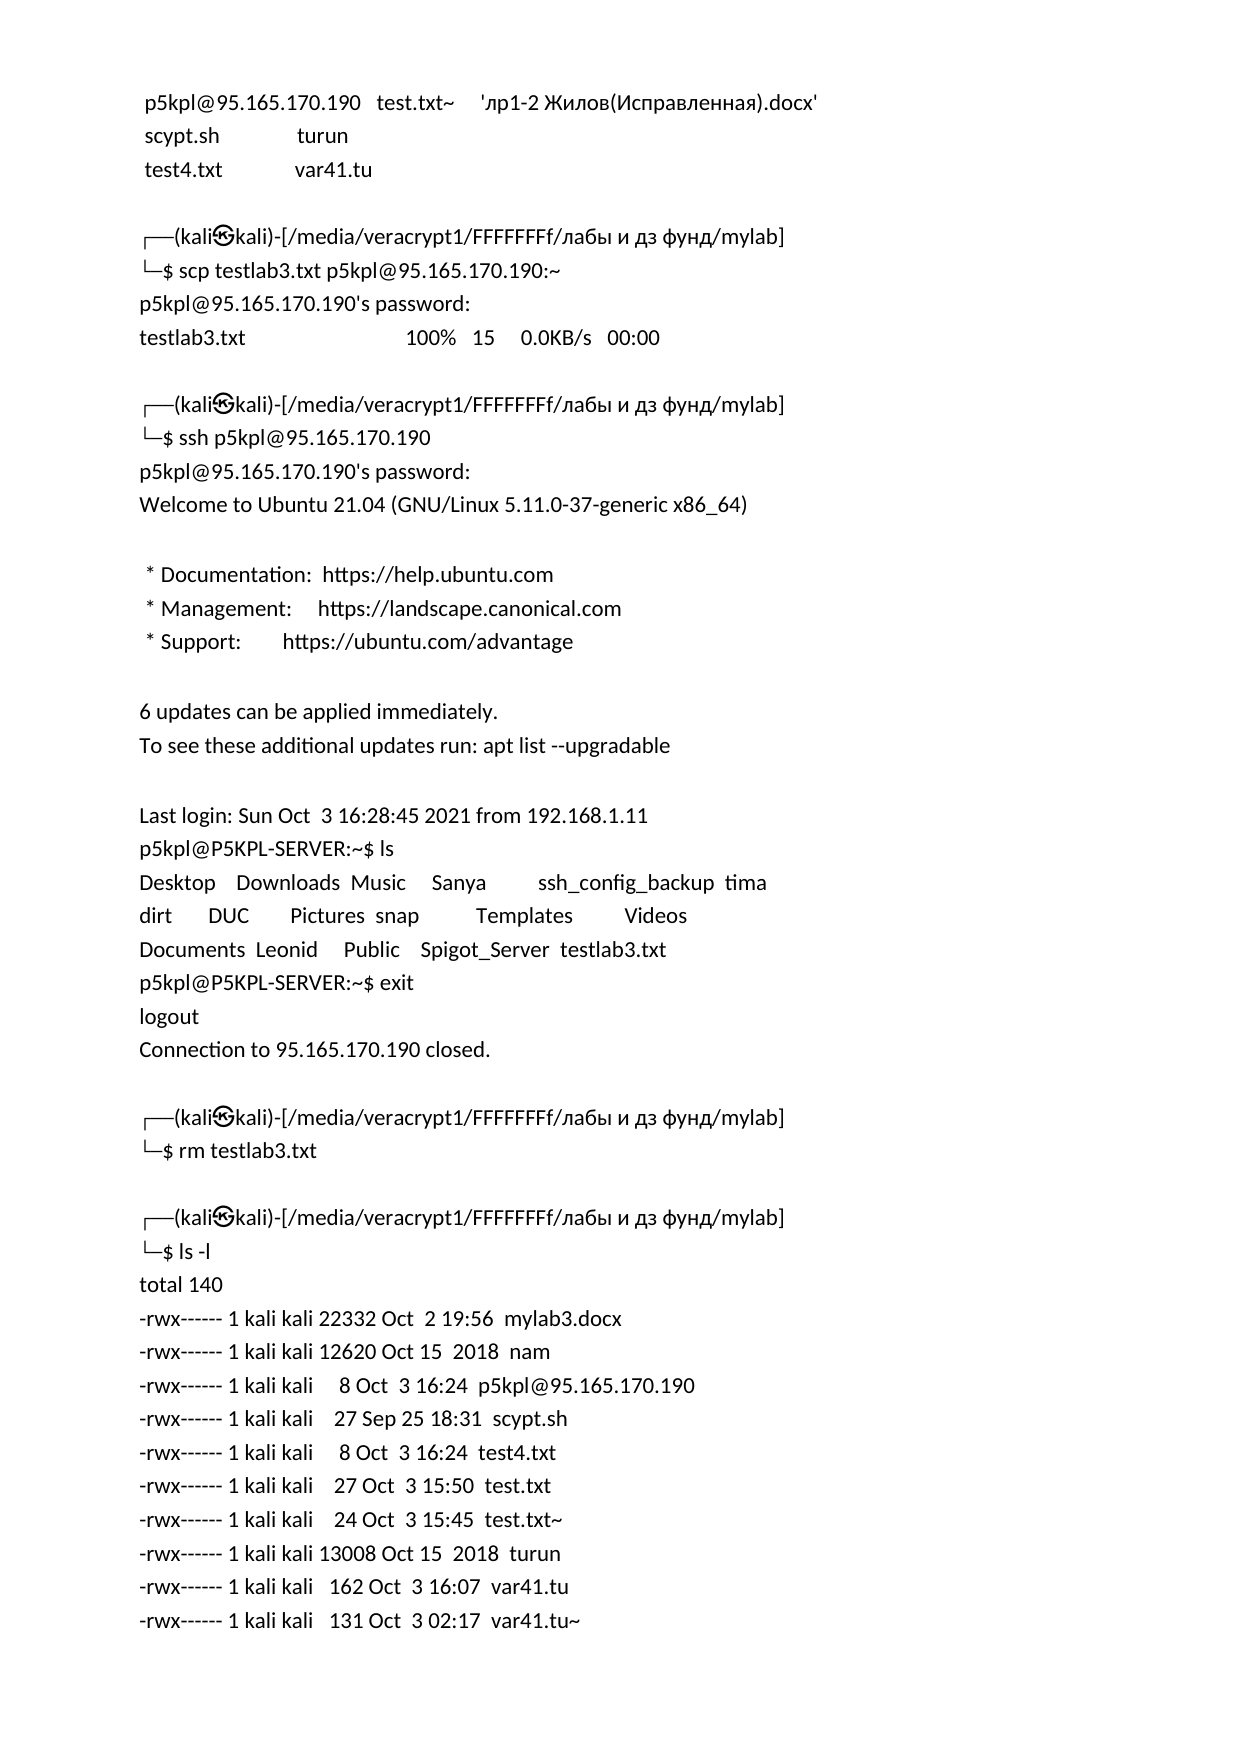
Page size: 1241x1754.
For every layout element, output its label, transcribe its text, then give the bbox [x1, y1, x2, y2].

text -rwx------ 1 kali kali 22332 Oct 2 19:56 mylab3.docx [139, 1306, 1172, 1331]
text Welcome to Ubuntu 21.04 (GNU/Linux 5.11.0-37-generic x86_64) [139, 493, 1172, 518]
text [139, 224, 1172, 249]
text Desktop Downloads Music Sanya ssh_config_backup tima [139, 870, 1172, 895]
text -rwx------ 1 kali kali 131 Oct 3 02:17 var41.tu~ [139, 1608, 1172, 1633]
text p5kpl@95.165.170.190's password: [139, 291, 1172, 317]
text -rwx------ 1 kali kali 162 Oct 3 16:07 var41.tu [139, 1574, 1172, 1600]
text * Documentation: https://help.ubuntu.com [139, 563, 1172, 588]
text -rwx------ 1 kali kali 27 Sep 25 18:31 scypt.sh [139, 1407, 1172, 1432]
text -rwx------ 1 kali kali 24 Oct 3 15:45 test.txt~ [139, 1507, 1172, 1533]
text * Management: https://landscape.canonical.com [139, 596, 1172, 621]
text └─$ rm testlab3.txt [139, 1138, 1172, 1164]
text total 140 [139, 1273, 1172, 1298]
text p5kpl@95.165.170.190 test.txt~ 'лр1-2 Жилов(Исправленная).docx' [139, 90, 1172, 115]
text └─$ scp testlab3.txt p5kpl@95.165.170.190:~ [139, 258, 1172, 283]
text -rwx------ 1 kali kali 8 Oct 3 16:24 test4.txt [139, 1440, 1172, 1466]
text -rwx------ 1 kali kali 13008 Oct 15 2018 turun [139, 1541, 1172, 1566]
text ┌──(kali㉿kali)-[/media/veracrypt1/FFFFFFFf/лабы и дз фунд/mylab] [139, 1105, 1172, 1130]
text test4.txt var41.tu [139, 157, 1172, 182]
text 6 updates can be applied immediately. [139, 699, 1172, 725]
text logout [139, 1004, 1172, 1029]
text Documents Leonid Public Spigot_Server testlab3.txt [139, 937, 1172, 962]
text ┌──(kali㉿kali)-[/media/veracrypt1/FFFFFFFf/лабы и дз фунд/mylab] [139, 392, 1172, 417]
text ┌──(kali㉿kali)-[/media/veracrypt1/FFFFFFFf/лабы и дз фунд/mylab] [139, 1206, 1172, 1231]
text scypt.sh turun [139, 124, 1172, 149]
text * Support: https://ubuntu.com/advantage [139, 630, 1172, 655]
text testlab3.txt 100% 15 0.0KB/s 00:00 [139, 325, 1172, 350]
text -rwx------ 1 kali kali 27 Oct 3 15:50 test.txt [139, 1474, 1172, 1499]
text dirt DUC Pictures snap Templates Videos [139, 904, 1172, 929]
text Connection to 95.165.170.190 closed. [139, 1038, 1172, 1063]
text -rwx------ 1 kali kali 8 Oct 3 16:24 p5kpl@95.165.170.190 [139, 1373, 1172, 1398]
text Last login: Sun Oct 3 16:28:45 2021 from 192.168.1.11 [139, 803, 1172, 828]
text -rwx------ 1 kali kali 12620 Oct 15 2018 nam [139, 1340, 1172, 1365]
text p5kpl@95.165.170.190's password: [139, 459, 1172, 484]
text └─$ ssh p5kpl@95.165.170.190 [139, 426, 1172, 451]
text p5kpl@P5KPL-SERVER:~$ ls [139, 837, 1172, 862]
text p5kpl@P5KPL-SERVER:~$ exit [139, 971, 1172, 996]
text To see these additional updates run: apt list --upgradable [139, 733, 1172, 758]
text └─$ ls -l [139, 1239, 1172, 1264]
